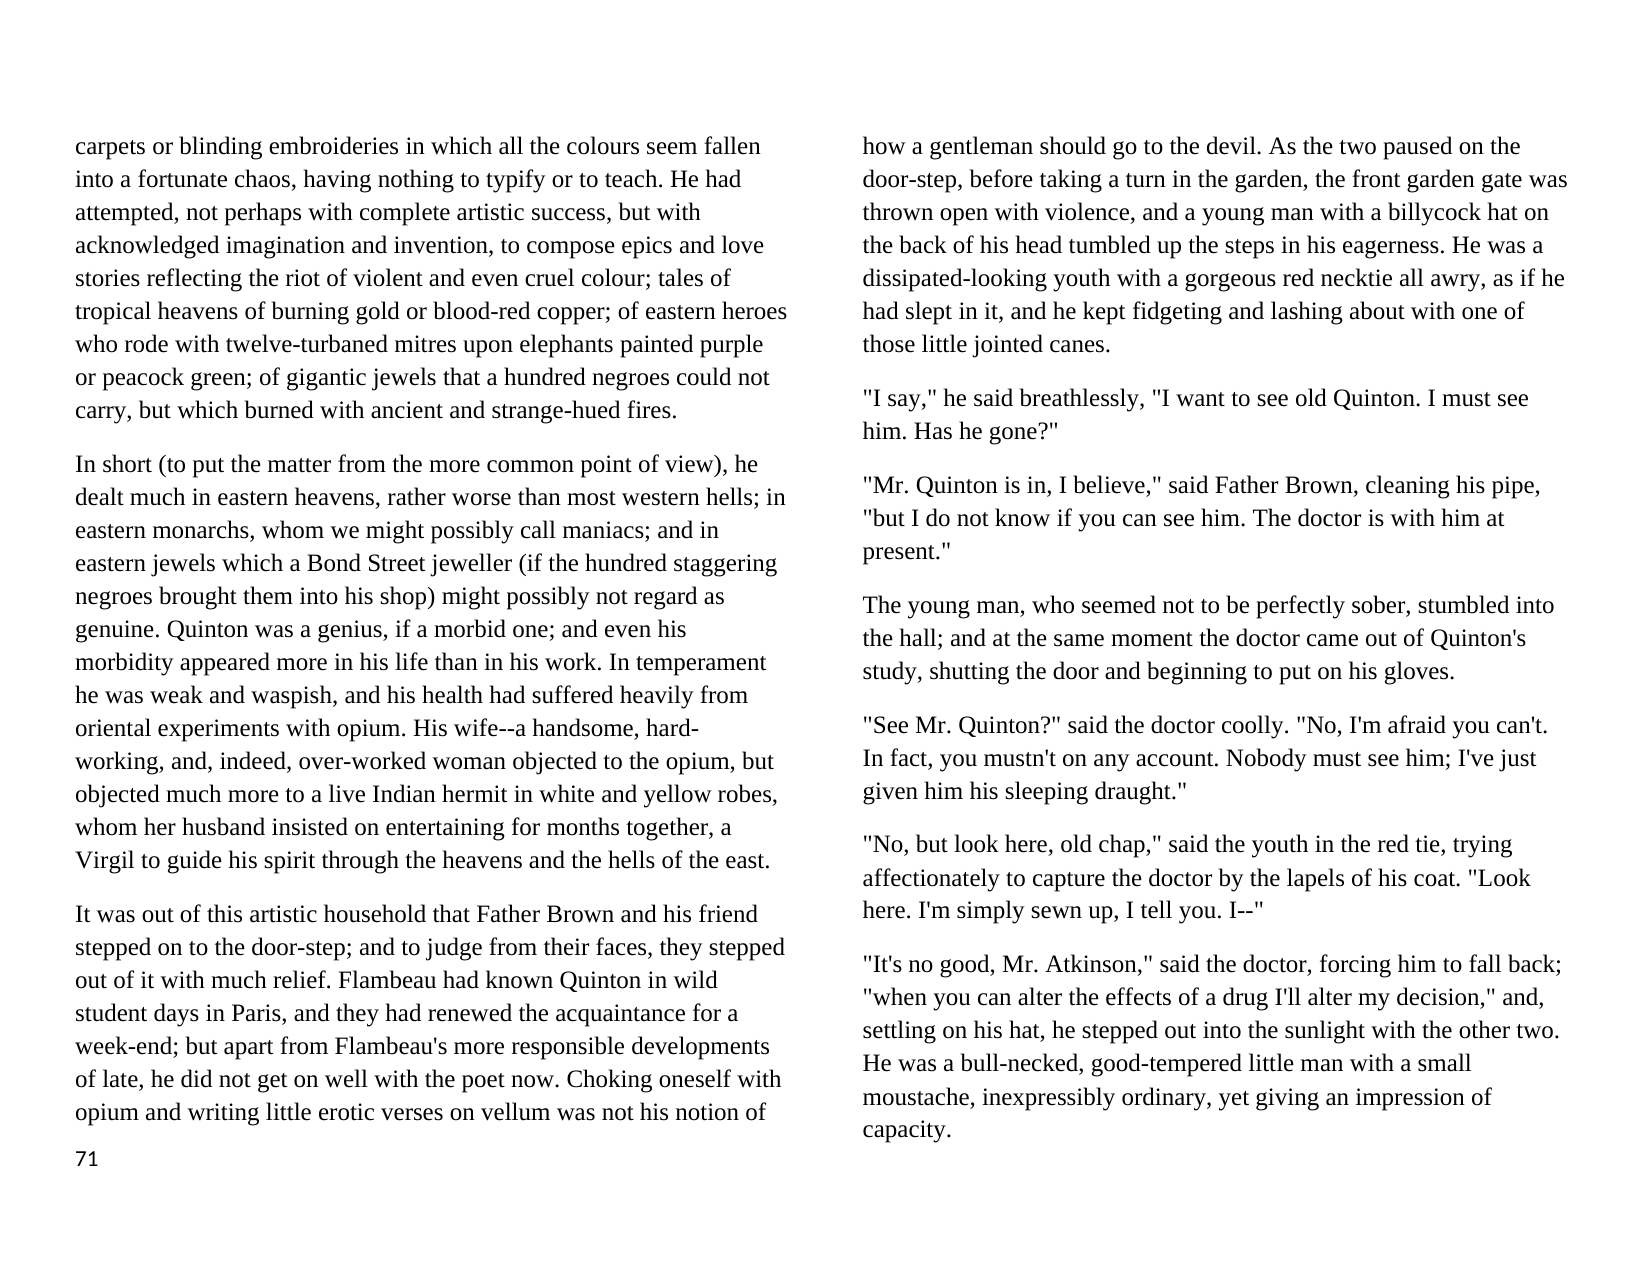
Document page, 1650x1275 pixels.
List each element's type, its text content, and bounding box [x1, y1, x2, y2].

text "See Mr. Quinton?" said the doctor coolly. "No, I'm afraid you can't. In fact, you mustn't on any account. Nobody must see him; I've just given him his sleeping draught." [862, 710, 1575, 804]
text In short (to put the matter from the more common point of view), he dealt much in eastern heavens, rather worse than most western hells; in eastern monarchs, whom we might possibly call maniacs; and in eastern jewels which a Bond Street jeweller (if the hundred staggering negroes brought them into his shop) might possibly not regard as genuine. Quinton was a genius, if a morbid one; and even his morbidity appeared more in his life than in his work. In temperament he was weak and waspish, and his health had suffered heavily from oriental experiments with opium. His wife--a handsome, hard-working, and, indeed, over-worked woman objected to the opium, but objected much more to a live Indian hermit in white and yellow robes, whom her husband insisted on entertaining for months together, a Virgil to guide his spirit through the heavens and the hells of the east. [75, 449, 787, 874]
text "I say," he said breathlessly, "I want to see old Quinton. I must see him. Has he gone?" [862, 383, 1575, 445]
text "It's no good, Mr. Atkinson," said the doctor, forcing him to fall back; "when you can alter the effects of a drug I'll alter my decision," and, settling on his hat, he stepped out into the sunlight with the other two. He was a bull-necked, good-tempered little man with a small moustache, inexpressibly ordinary, yet giving an impression of capacity. [862, 949, 1575, 1143]
text It was out of this artistic household that Father Brown and his friend stepped on to the door-step; and to judge from their faces, they stepped out of it with much relief. Flambeau had known Quinton in wild student days in Paris, and they had renewed the acquaintance for a week-end; but apart from Flambeau's more responsible developments of late, he did not get on well with the poet now. Choking oneself with opium and writing little erotic verses on vellum was not his notion of how a gentleman should go to the devil. As the two paused on the door-step, before taking a turn in the garden, the front garden gate was thrown open with violence, and a young man with a billycock hat on the back of his head tumbled up the steps in his eagerness. He was a dissipated-looking youth with a gorgeous red necktie all awry, as if he had slept in it, and he kept fidgeting and lashing about with one of those little jointed canes. [862, 131, 1575, 358]
text "No, but look here, old chap," said the youth in the red tie, trying affectionately to capture the doctor by the lapels of his coat. "Look here. I'm simply sewn up, I tell you. I--" [862, 829, 1575, 924]
text "Mr. Quinton is in, I believe," said Father Brown, cleaning his pipe, "but I do not know if you can see him. The doctor is with him at present." [862, 470, 1575, 565]
text It was out of this artistic household that Father Brown and his friend stepped on to the door-step; and to judge from their faces, they stepped out of it with much relief. Flambeau had known Quinton in wild student days in Paris, and they had renewed the acquaintance for a week-end; but apart from Flambeau's more responsible developments of late, he did not get on well with the poet now. Choking oneself with opium and writing little erotic verses on vellum was not his notion of how a gentleman should go to the devil. As the two paused on the door-step, before taking a turn in the garden, the front garden gate was thrown open with violence, and a young man with a billycock hat on the back of his head tumbled up the steps in his eagerness. He was a dissipated-looking youth with a gorgeous red necktie all awry, as if he had slept in it, and he kept fidgeting and lashing about with one of those little jointed canes. [75, 899, 787, 1126]
text The young man, who seemed not to be perfectly sober, stumbled into the hall; and at the same moment the doctor came out of Quinton's study, shutting the door and beginning to put on his gloves. [862, 590, 1575, 684]
